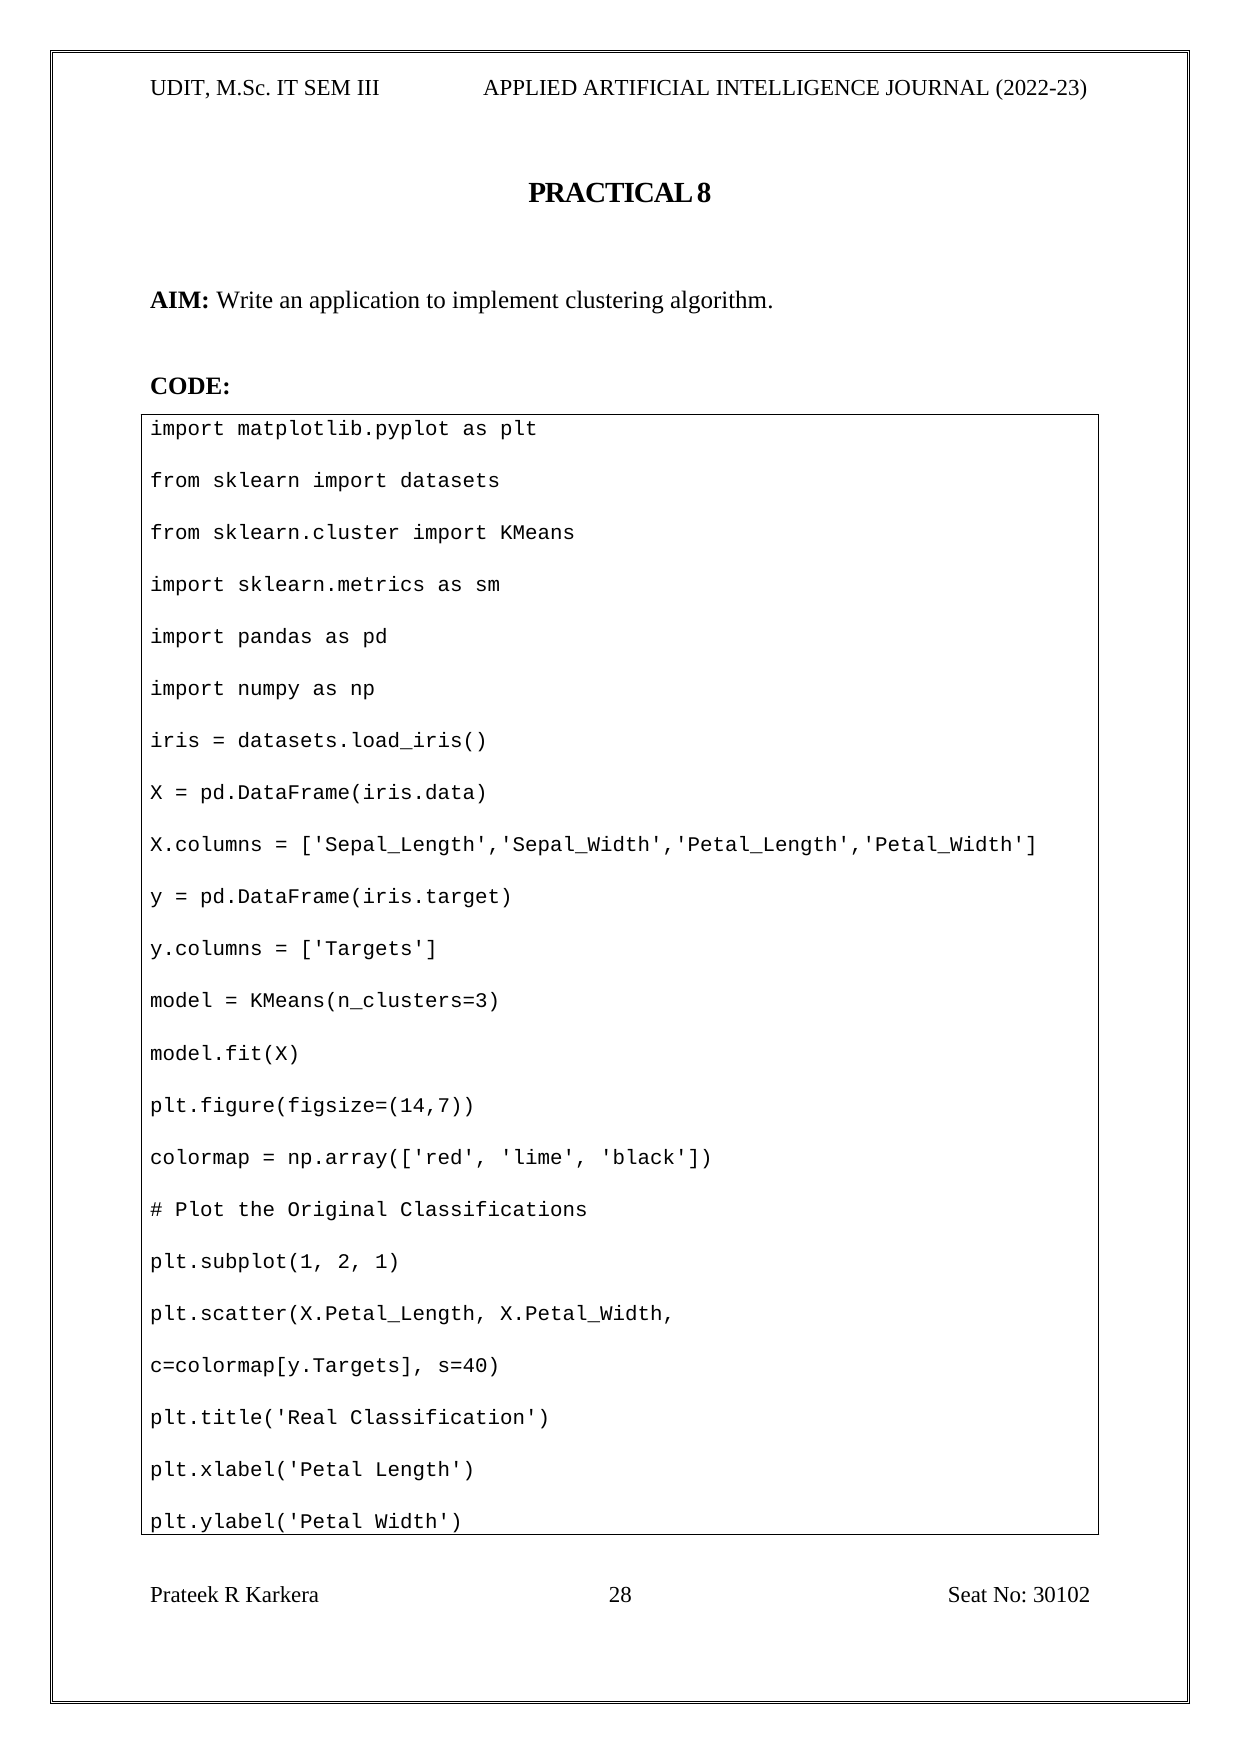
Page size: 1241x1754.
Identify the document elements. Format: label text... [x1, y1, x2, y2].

text AIM: Write an application to implement clustering algorithm. [150, 285, 1090, 314]
title PRACTICAL 8 [150, 175, 1090, 208]
text CODE: [150, 371, 1090, 400]
text y.columns = ['Targets'] [142, 935, 1098, 962]
text plt.title('Real Classification') [142, 1404, 1098, 1431]
text import numpy as np [142, 675, 1098, 702]
text y = pd.DataFrame(iris.target) [142, 883, 1098, 910]
text c=colormap[y.Targets], s=40) [142, 1352, 1098, 1379]
text iris = datasets.load_iris() [142, 727, 1098, 754]
text plt.subplot(1, 2, 1) [142, 1248, 1098, 1274]
text # Plot the Original Classifications [142, 1196, 1098, 1222]
text plt.xlabel('Petal Length') [142, 1456, 1098, 1483]
text plt.ylabel('Petal Width') [142, 1508, 1098, 1534]
text import pandas as pd [142, 623, 1098, 649]
text X.columns = ['Sepal_Length','Sepal_Width','Petal_Length','Petal_Width'] [142, 831, 1098, 858]
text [142, 1300, 1098, 1327]
text model.fit(X) [142, 1039, 1098, 1066]
text colormap = np.array(['red', 'lime', 'black']) [142, 1143, 1098, 1170]
text import matplotlib.pyplot as plt [142, 415, 1098, 441]
text X = pd.DataFrame(iris.data) [142, 779, 1098, 806]
text plt.figure(figsize=(14,7)) [142, 1091, 1098, 1118]
text from sklearn.cluster import KMeans [142, 518, 1098, 545]
text from sklearn import datasets [142, 466, 1098, 493]
text import sklearn.metrics as sm [142, 571, 1098, 597]
text model = KMeans(n_clusters=3) [142, 987, 1098, 1014]
